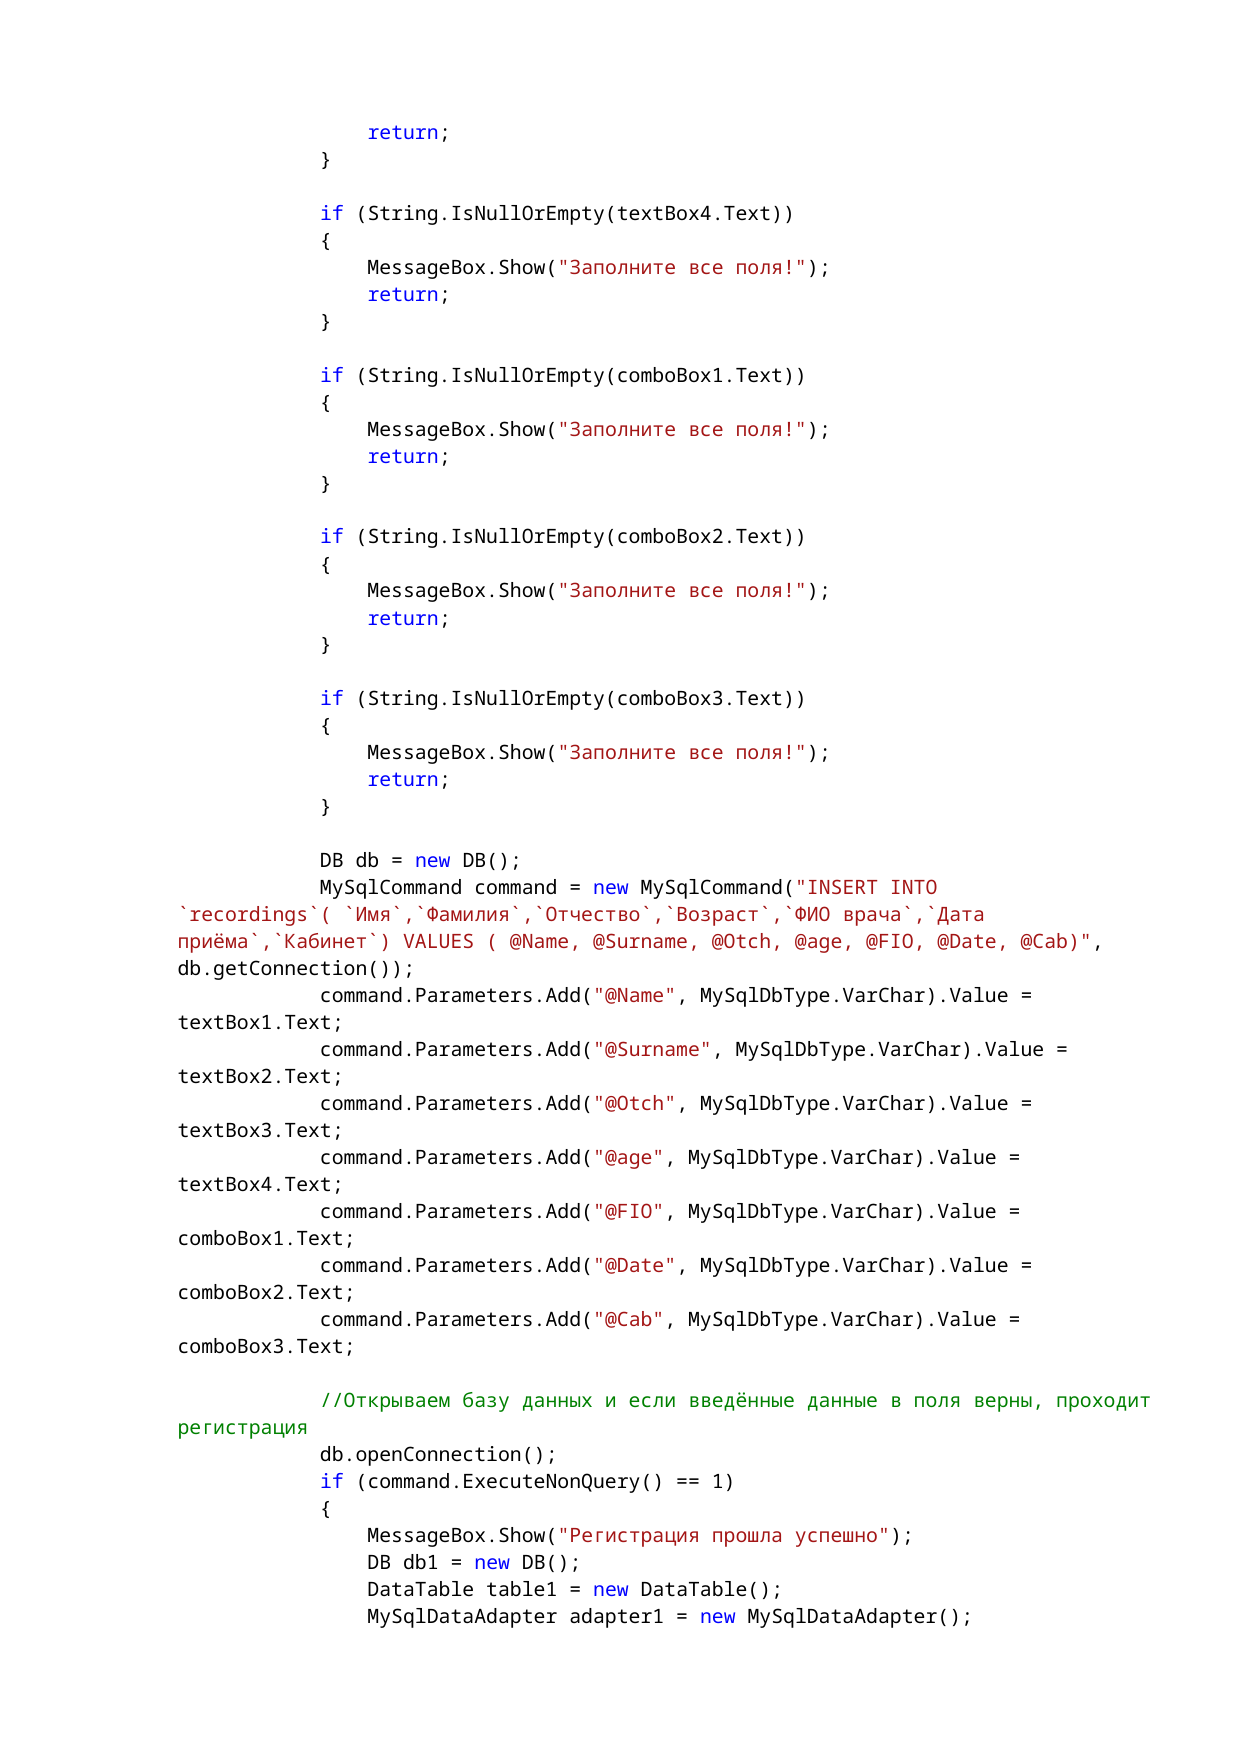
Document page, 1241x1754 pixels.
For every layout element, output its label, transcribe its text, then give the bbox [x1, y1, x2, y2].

text command.Parameters.Add("@Otch", MySqlDbType.VarChar).Value = textBox3.Text; [177, 1089, 1152, 1143]
text { [177, 712, 1152, 739]
text if (command.ExecuteNonQuery() == 1) [177, 1467, 1152, 1494]
text MySqlDataAdapter adapter1 = new MySqlDataAdapter(); [177, 1602, 1152, 1629]
text MySqlCommand command = new MySqlCommand("INSERT INTO `recordings`( `Имя`,`Фамилия`,`Отчество`,`Возраст`,`ФИО врача`,`Дата приёма`,`Кабинет`) VALUES ( @Name, @Surname, @Otch, @age, @FIO, @Date, @Cab)", db.getConnection()); [177, 873, 1152, 981]
text { [177, 1494, 1152, 1521]
text MessageBox.Show("Заполните все поля!"); [177, 739, 1152, 766]
text { [177, 550, 1152, 577]
text command.Parameters.Add("@Cab", MySqlDbType.VarChar).Value = comboBox3.Text; [177, 1305, 1152, 1359]
text { [177, 226, 1152, 253]
text return; [177, 766, 1152, 793]
text command.Parameters.Add("@Date", MySqlDbType.VarChar).Value = comboBox2.Text; [177, 1251, 1152, 1305]
text DataTable table1 = new DataTable(); [177, 1575, 1152, 1602]
text DB db1 = new DB(); [177, 1548, 1152, 1575]
text } [177, 631, 1152, 658]
text return; [177, 280, 1152, 307]
text command.Parameters.Add("@Name", MySqlDbType.VarChar).Value = textBox1.Text; [177, 981, 1152, 1035]
text command.Parameters.Add("@FIO", MySqlDbType.VarChar).Value = comboBox1.Text; [177, 1197, 1152, 1251]
text MessageBox.Show("Заполните все поля!"); [177, 253, 1152, 280]
text if (String.IsNullOrEmpty(textBox4.Text)) [177, 199, 1152, 226]
text } [177, 793, 1152, 819]
text if (String.IsNullOrEmpty(comboBox3.Text)) [177, 685, 1152, 712]
text DB db = new DB(); [177, 847, 1152, 873]
text return; [177, 118, 1152, 145]
text MessageBox.Show("Заполните все поля!"); [177, 577, 1152, 604]
text } [177, 145, 1152, 172]
text command.Parameters.Add("@Surname", MySqlDbType.VarChar).Value = textBox2.Text; [177, 1035, 1152, 1089]
text if (String.IsNullOrEmpty(comboBox2.Text)) [177, 523, 1152, 550]
text { [177, 388, 1152, 415]
text //Открываем базу данных и если введённые данные в поля верны, проходит регистрация [177, 1386, 1152, 1440]
text MessageBox.Show("Заполните все поля!"); [177, 415, 1152, 442]
text } [177, 469, 1152, 496]
text return; [177, 442, 1152, 469]
text db.openConnection(); [177, 1440, 1152, 1467]
text if (String.IsNullOrEmpty(comboBox1.Text)) [177, 361, 1152, 388]
text MessageBox.Show("Регистрация прошла успешно"); [177, 1521, 1152, 1548]
text command.Parameters.Add("@age", MySqlDbType.VarChar).Value = textBox4.Text; [177, 1143, 1152, 1197]
text } [177, 307, 1152, 334]
text return; [177, 604, 1152, 631]
